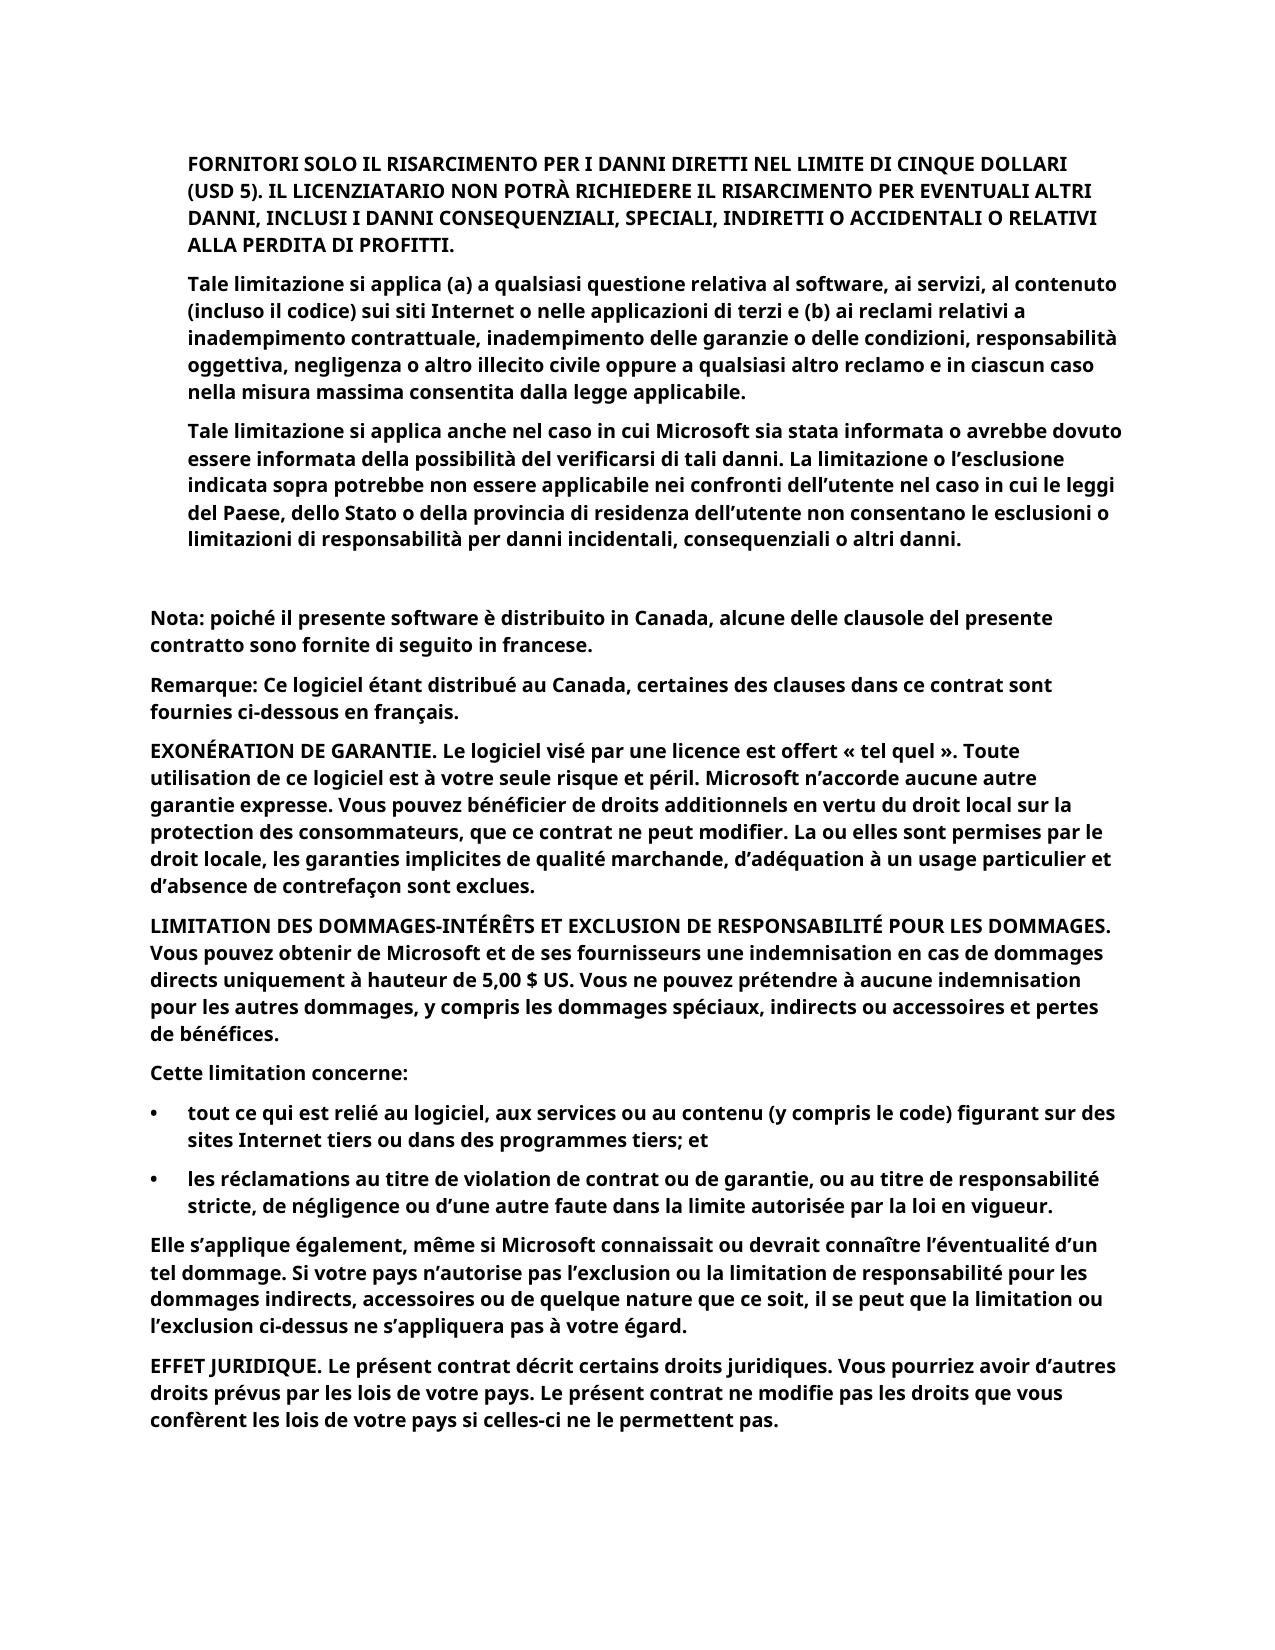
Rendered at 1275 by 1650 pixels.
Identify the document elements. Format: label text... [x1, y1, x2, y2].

text Remarque: Ce logiciel étant distribué au Canada, certaines des clauses dans ce contrat sont fournies ci-dessous en français. [150, 671, 1125, 725]
text • les réclamations au titre de violation de contrat ou de garantie, ou au titre de responsabilité stricte, de négligence ou d’une autre faute dans la limite autorisée par la loi en vigueur. [150, 1165, 1125, 1219]
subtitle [150, 150, 1125, 258]
text Cette limitation concerne: [150, 1059, 1125, 1086]
text EFFET JURIDIQUE. Le présent contrat décrit certains droits juridiques. Vous pourriez avoir d’autres droits prévus par les lois de votre pays. Le présent contrat ne modifie pas les droits que vous confèrent les lois de votre pays si celles-ci ne le permettent pas. [150, 1352, 1125, 1433]
text • tout ce qui est relié au logiciel, aux services ou au contenu (y compris le code) figurant sur des sites Internet tiers ou dans des programmes tiers; et [150, 1099, 1125, 1153]
text Nota: poiché il presente software è distribuito in Canada, alcune delle clausole del presente contratto sono fornite di seguito in francese. [150, 605, 1125, 659]
text Tale limitazione si applica anche nel caso in cui Microsoft sia stata informata o avrebbe dovuto essere informata della possibilità del verificarsi di tali danni. La limitazione o l’esclusione indicata sopra potrebbe non essere applicabile nei confronti dell’utente nel caso in cui le leggi del Paese, dello Stato o della provincia di residenza dell’utente non consentano le esclusioni o limitazioni di responsabilità per danni incidentali, consequenziali o altri danni. [187, 418, 1125, 553]
text Elle s’applique également, même si Microsoft connaissait ou devrait connaître l’éventualité d’un tel dommage. Si votre pays n’autorise pas l’exclusion ou la limitation de responsabilité pour les dommages indirects, accessoires ou de quelque nature que ce soit, il se peut que la limitation ou l’exclusion ci-dessus ne s’appliquera pas à votre égard. [150, 1232, 1125, 1340]
text EXONÉRATION DE GARANTIE. Le logiciel visé par une licence est offert « tel quel ». Toute utilisation de ce logiciel est à votre seule risque et péril. Microsoft n’accorde aucune autre garantie expresse. Vous pouvez bénéficier de droits additionnels en vertu du droit local sur la protection des consommateurs, que ce contrat ne peut modifier. La ou elles sont permises par le droit locale, les garanties implicites de qualité marchande, d’adéquation à un usage particulier et d’absence de contrefaçon sont exclues. [150, 738, 1125, 899]
text LIMITATION DES DOMMAGES-INTÉRÊTS ET EXCLUSION DE RESPONSABILITÉ POUR LES DOMMAGES. Vous pouvez obtenir de Microsoft et de ses fournisseurs une indemnisation en cas de dommages directs uniquement à hauteur de 5,00 $ US. Vous ne pouvez prétendre à aucune indemnisation pour les autres dommages, y compris les dommages spéciaux, indirects ou accessoires et pertes de bénéfices. [150, 912, 1125, 1047]
text Tale limitazione si applica (a) a qualsiasi questione relativa al software, ai servizi, al contenuto (incluso il codice) sui siti Internet o nelle applicazioni di terzi e (b) ai reclami relativi a inadempimento contrattuale, inadempimento delle garanzie o delle condizioni, responsabilità oggettiva, negligenza o altro illecito civile oppure a qualsiasi altro reclamo e in ciascun caso nella misura massima consentita dalla legge applicabile. [187, 270, 1125, 405]
